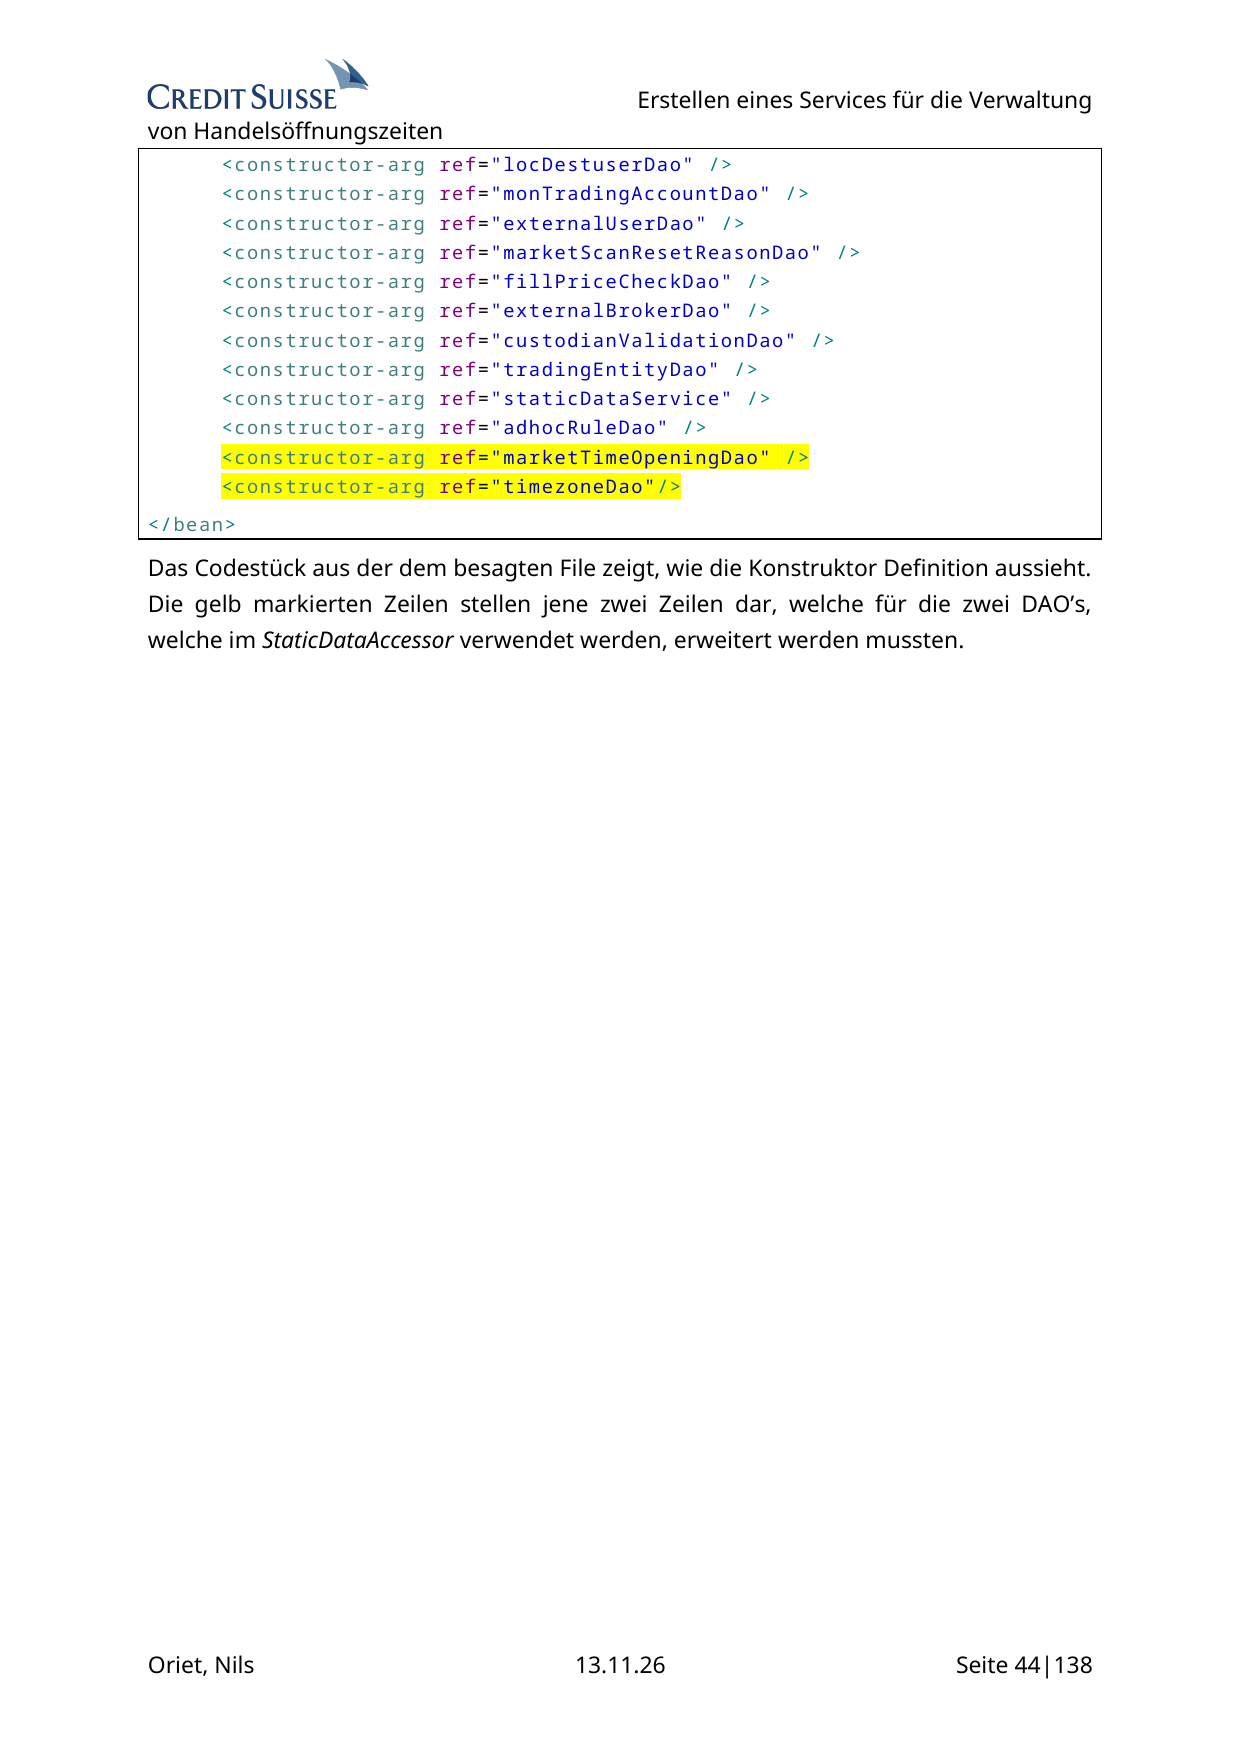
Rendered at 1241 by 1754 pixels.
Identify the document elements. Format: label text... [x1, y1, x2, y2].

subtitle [139, 149, 1101, 499]
subtitle </bean> [139, 507, 1101, 538]
text Das Codestück aus der dem besagten File zeigt, wie die Konstruktor Definition aussieht. Die gelb markierten Zeilen stellen jene zwei Zeilen dar, welche für die zwei DAO’s, welche im StaticDataAccessor verwendet werden, erweitert werden mussten. [148, 552, 1093, 655]
picture [147, 59, 369, 109]
